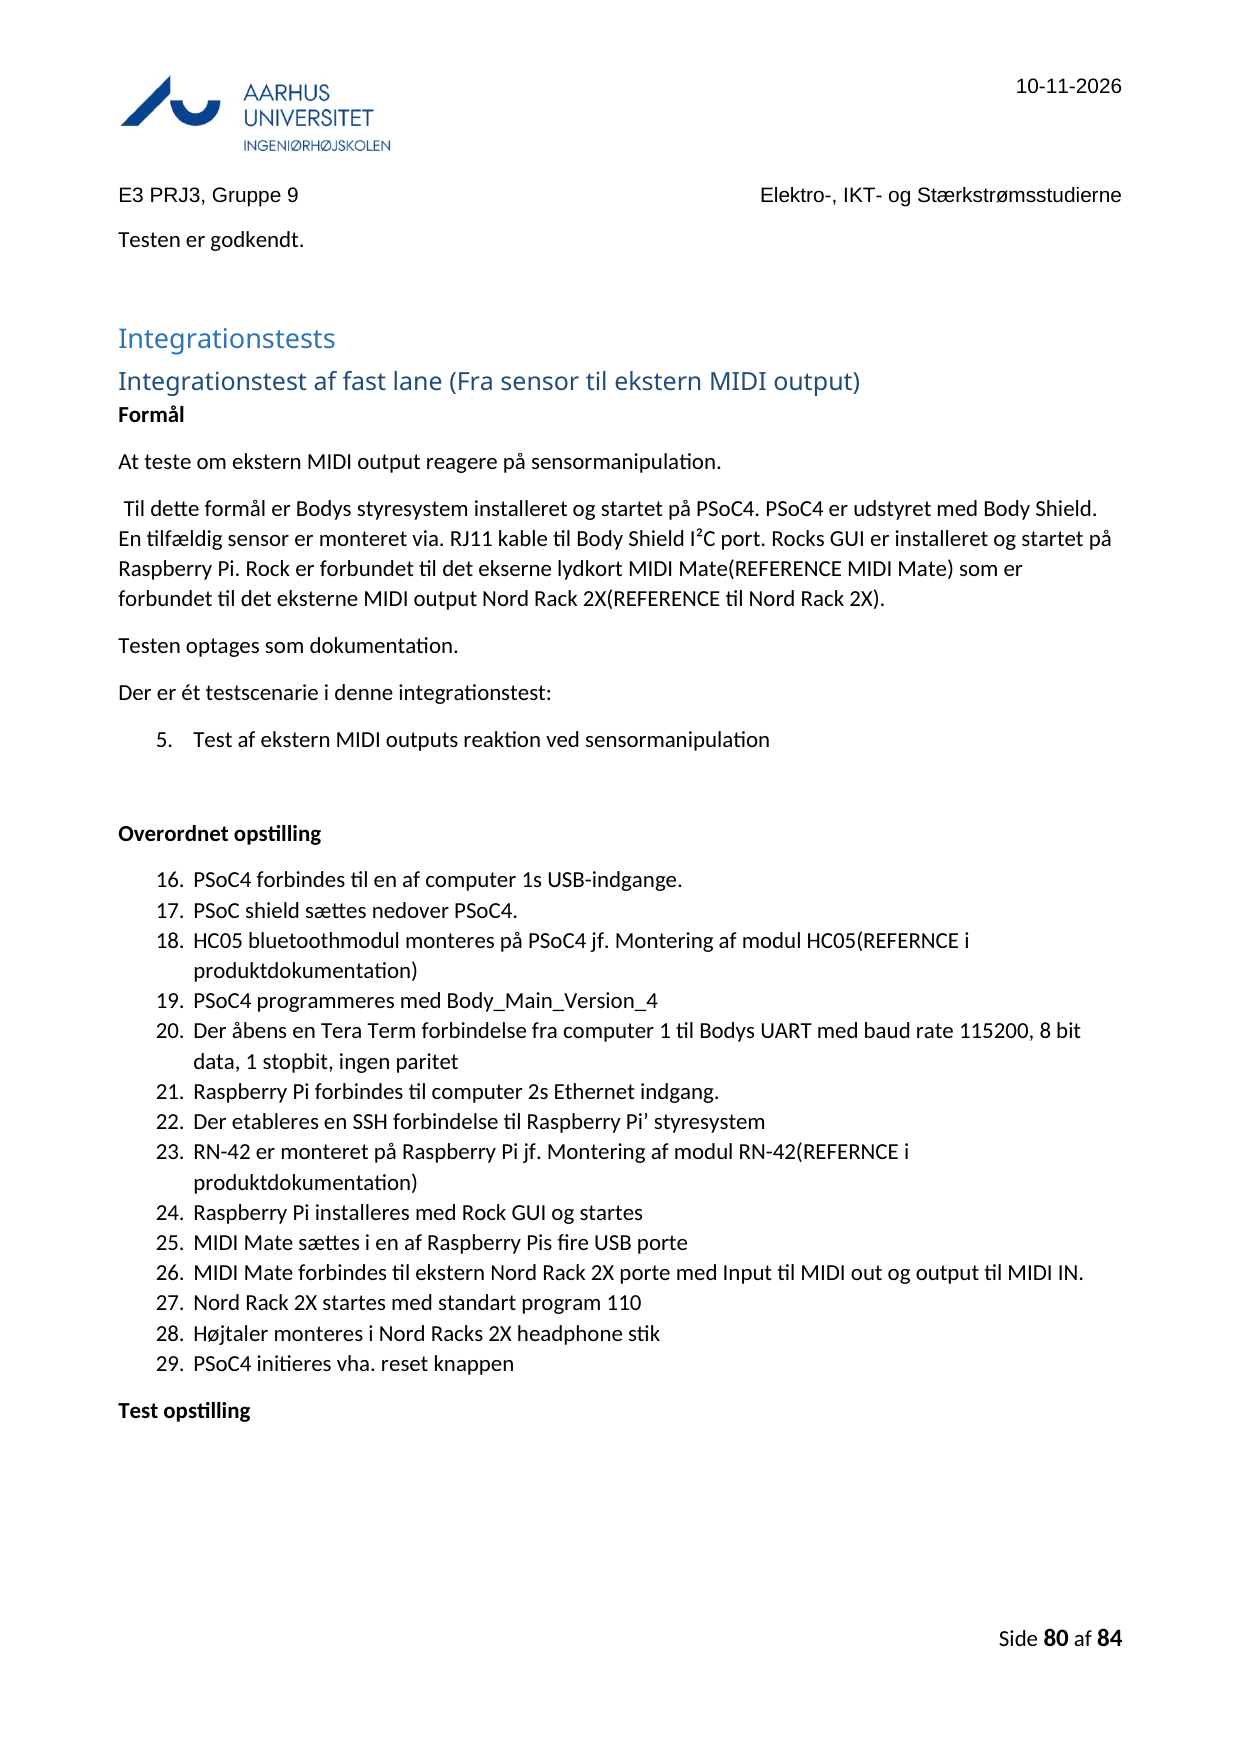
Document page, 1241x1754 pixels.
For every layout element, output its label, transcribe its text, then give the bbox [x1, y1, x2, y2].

list Nord Rack 2X startes med standart program 110 [156, 1288, 1122, 1316]
text Formål [118, 400, 1122, 428]
list PSoC shield sættes nedover PSoC4. [156, 896, 1122, 924]
list Der etableres en SSH forbindelse til Raspberry Pi’ styresystem [156, 1107, 1122, 1135]
list Raspberry Pi installeres med Rock GUI og startes [156, 1198, 1122, 1226]
list PSoC4 forbindes til en af computer 1s USB-indgange. [156, 866, 1122, 893]
list HC05 bluetoothmodul monteres på PSoC4 jf. Montering af modul HC05(REFERNCE i produktdokumentation) [156, 926, 1122, 984]
subtitle Integrationstest af fast lane (Fra sensor til ekstern MIDI output) [118, 363, 1122, 397]
text Overordnet opstilling [118, 819, 1122, 847]
list PSoC4 programmeres med Body_Main_Version_4 [156, 986, 1122, 1014]
subtitle Integrationstests [118, 319, 1122, 356]
list RN-42 er monteret på Raspberry Pi jf. Montering af modul RN-42(REFERNCE i produktdokumentation) [156, 1137, 1122, 1196]
list PSoC4 initieres vha. reset knappen [156, 1349, 1122, 1377]
picture [118, 73, 555, 156]
text Til dette formål er Bodys styresystem installeret og startet på PSoC4. PSoC4 er udstyret med Body Shield. En tilfældig sensor er monteret via. RJ11 kable til Body Shield I²C port. Rocks GUI er installeret og startet på Raspberry Pi. Rock er forbundet til det ekserne lydkort MIDI Mate(REFERENCE MIDI Mate) som er forbundet til det eksterne MIDI output Nord Rack 2X(REFERENCE til Nord Rack 2X). [118, 494, 1122, 612]
list MIDI Mate sættes i en af Raspberry Pis fire USB porte [156, 1228, 1122, 1256]
list Test af ekstern MIDI outputs reaktion ved sensormanipulation [156, 725, 1122, 753]
list Højtaler monteres i Nord Racks 2X headphone stik [156, 1319, 1122, 1347]
text Der er ét testscenarie i denne integrationstest: [118, 678, 1122, 706]
text Test opstilling [118, 1396, 1122, 1424]
list MIDI Mate forbindes til ekstern Nord Rack 2X porte med Input til MIDI out og output til MIDI IN. [156, 1258, 1122, 1286]
text Testen er godkendt. [118, 225, 1122, 253]
list Raspberry Pi forbindes til computer 2s Ethernet indgang. [156, 1077, 1122, 1105]
list Der åbens en Tera Term forbindelse fra computer 1 til Bodys UART med baud rate 115200, 8 bit data, 1 stopbit, ingen paritet [156, 1017, 1122, 1075]
text At teste om ekstern MIDI output reagere på sensormanipulation. [118, 447, 1122, 475]
text Testen optages som dokumentation. [118, 631, 1122, 659]
